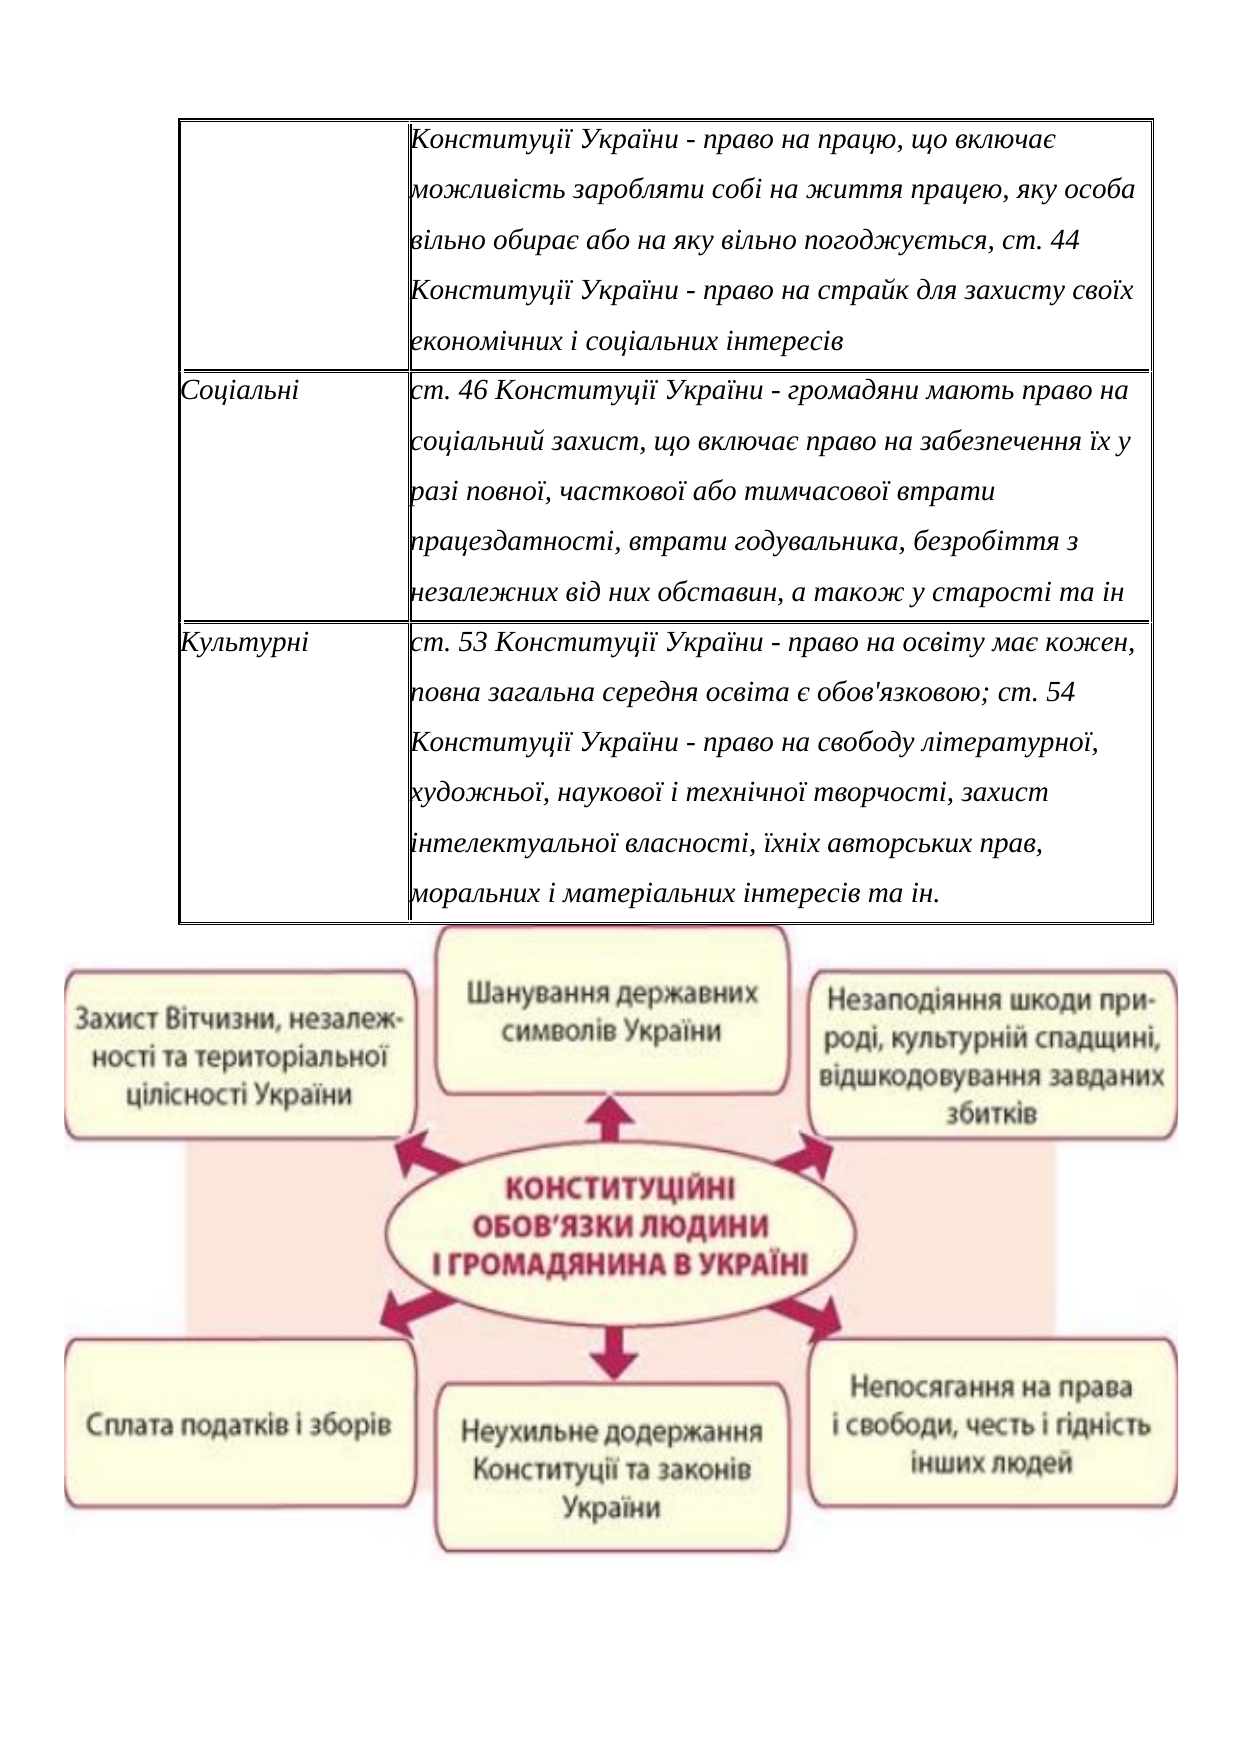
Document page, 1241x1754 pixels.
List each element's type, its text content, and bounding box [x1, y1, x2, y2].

table_cell Соціальні [181, 369, 408, 620]
table_cell ст. 46 Конституції України - громадяни мають право на соціальний захист, що включає право на забезпечення їх у разі повної, часткової або тимчасової втрати працездатності, втрати годувальника, безробіття з незалежних від них обставин, а також у старості та ін [412, 369, 1151, 620]
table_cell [410, 122, 1151, 369]
table_cell Культурні [181, 620, 410, 922]
table_cell ст. 53 Конституції України - право на освіту має кожен, повна загальна середня освіта є обов'язковою; ст. 54 Конституції України - право на свободу літературної, художньої, наукової і технічної творчості, захист інтелектуальної власності, їхніх авторських прав, моральних і матеріальних інтересів та ін. [410, 620, 1151, 922]
picture [62, 925, 1178, 1563]
table_cell Економічні [181, 120, 410, 369]
